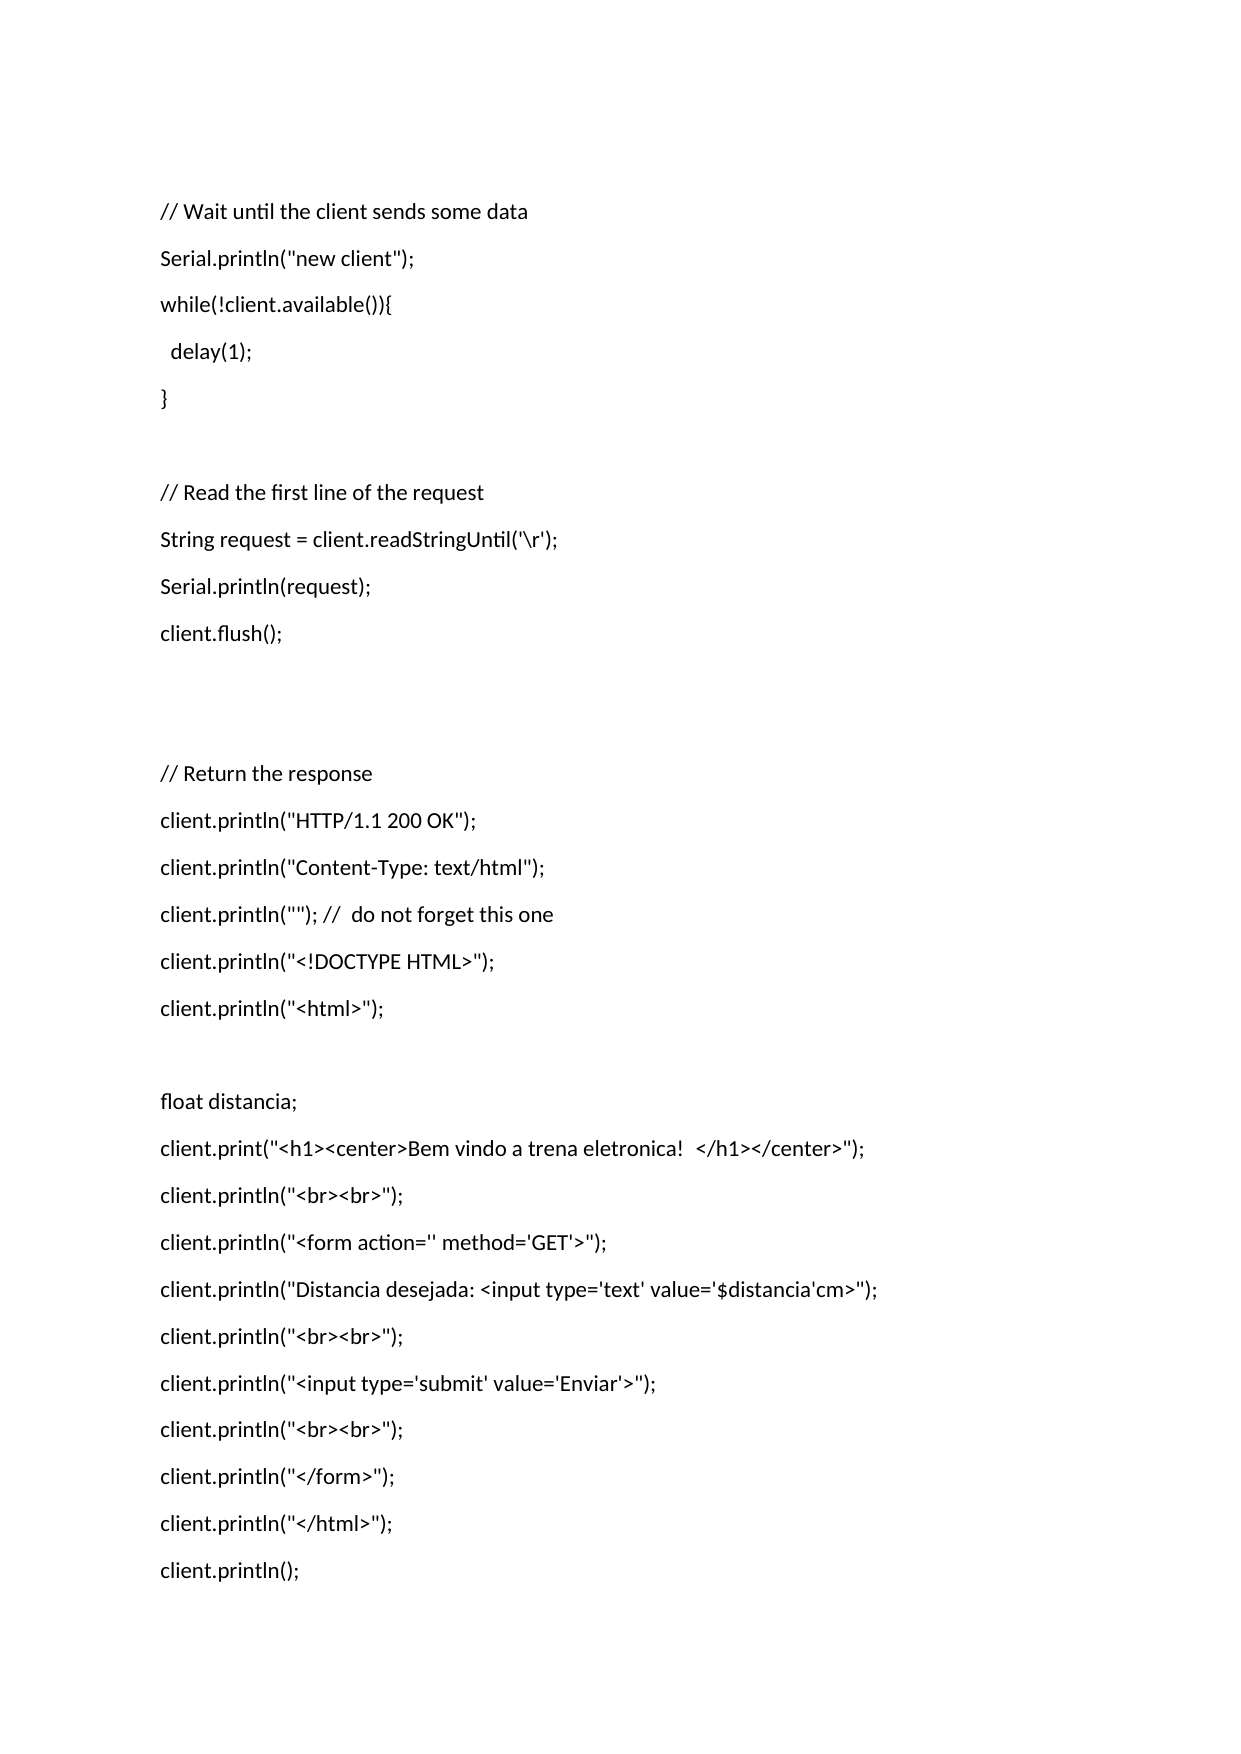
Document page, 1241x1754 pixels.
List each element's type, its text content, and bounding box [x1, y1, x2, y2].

text client.println("<html>"); [150, 994, 1090, 1022]
text } [150, 384, 1090, 412]
text // Read the first line of the request [150, 478, 1090, 506]
text client.println("</html>"); [150, 1509, 1090, 1537]
text client.println("</form>"); [150, 1462, 1090, 1491]
text client.print("<h1><center>Bem vindo a trena eletronica! </h1></center>"); [150, 1134, 1090, 1162]
text // Wait until the client sends some data [150, 197, 1090, 225]
text client.println("HTTP/1.1 200 OK"); [150, 806, 1090, 834]
text client.println("<br><br>"); [150, 1416, 1090, 1444]
text client.println("<input type='submit' value='Enviar'>"); [150, 1369, 1090, 1397]
text client.println(); [150, 1556, 1090, 1584]
text Serial.println(request); [150, 572, 1090, 600]
text client.flush(); [150, 619, 1090, 647]
text client.println("<br><br>"); [150, 1181, 1090, 1209]
text client.println("<form action='' method='GET'>"); [150, 1228, 1090, 1256]
text client.println(""); // do not forget this one [150, 900, 1090, 928]
text client.println("<!DOCTYPE HTML>"); [150, 947, 1090, 975]
text String request = client.readStringUntil('\r'); [150, 525, 1090, 553]
text client.println("Distancia desejada: <input type='text' value='$distancia'cm>"); [150, 1275, 1090, 1303]
text client.println("<br><br>"); [150, 1322, 1090, 1350]
text // Return the response [150, 759, 1090, 787]
text Serial.println("new client"); [150, 244, 1090, 272]
text while(!client.available()){ [150, 291, 1090, 319]
text float distancia; [150, 1087, 1090, 1116]
text delay(1); [150, 337, 1090, 366]
text client.println("Content-Type: text/html"); [150, 853, 1090, 881]
